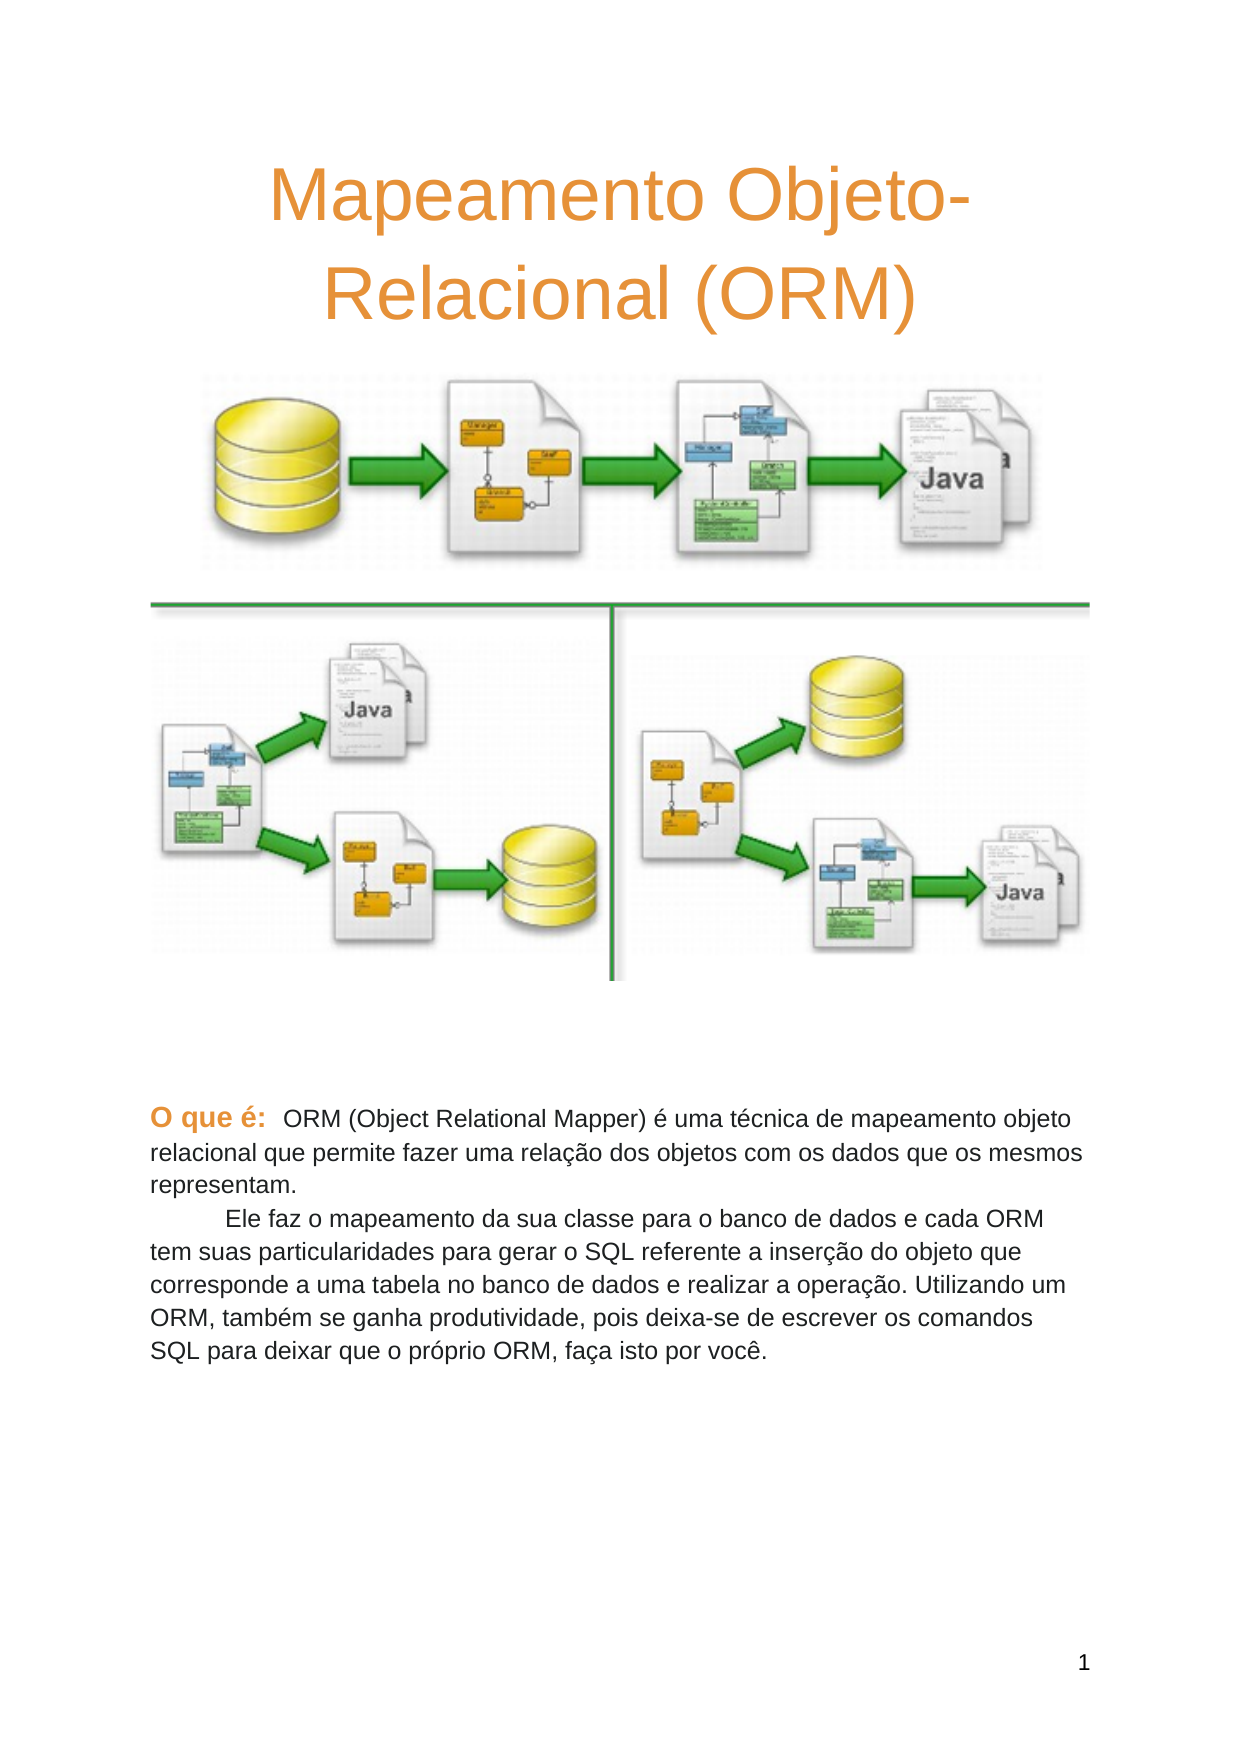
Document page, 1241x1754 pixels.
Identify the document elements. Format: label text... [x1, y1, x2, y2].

text Ele faz o mapeamento da sua classe para o banco de dados e cada ORM tem suas particularidades para gerar o SQL referente a inserção do objeto que corresponde a uma tabela no banco de dados e realizar a operação. Utilizando um ORM, também se ganha produtividade, pois deixa-se de escrever os comandos SQL para deixar que o próprio ORM, faça isto por você. [150, 1203, 1090, 1364]
text Mapeamento Objeto-Relacional (ORM) [150, 150, 1090, 339]
text O que é: ORM (Object Relational Mapper) é uma técnica de mapeamento objeto relacional que permite fazer uma relação dos objetos com os dados que os mesmos representam. [150, 1100, 1090, 1199]
picture [150, 339, 1090, 981]
